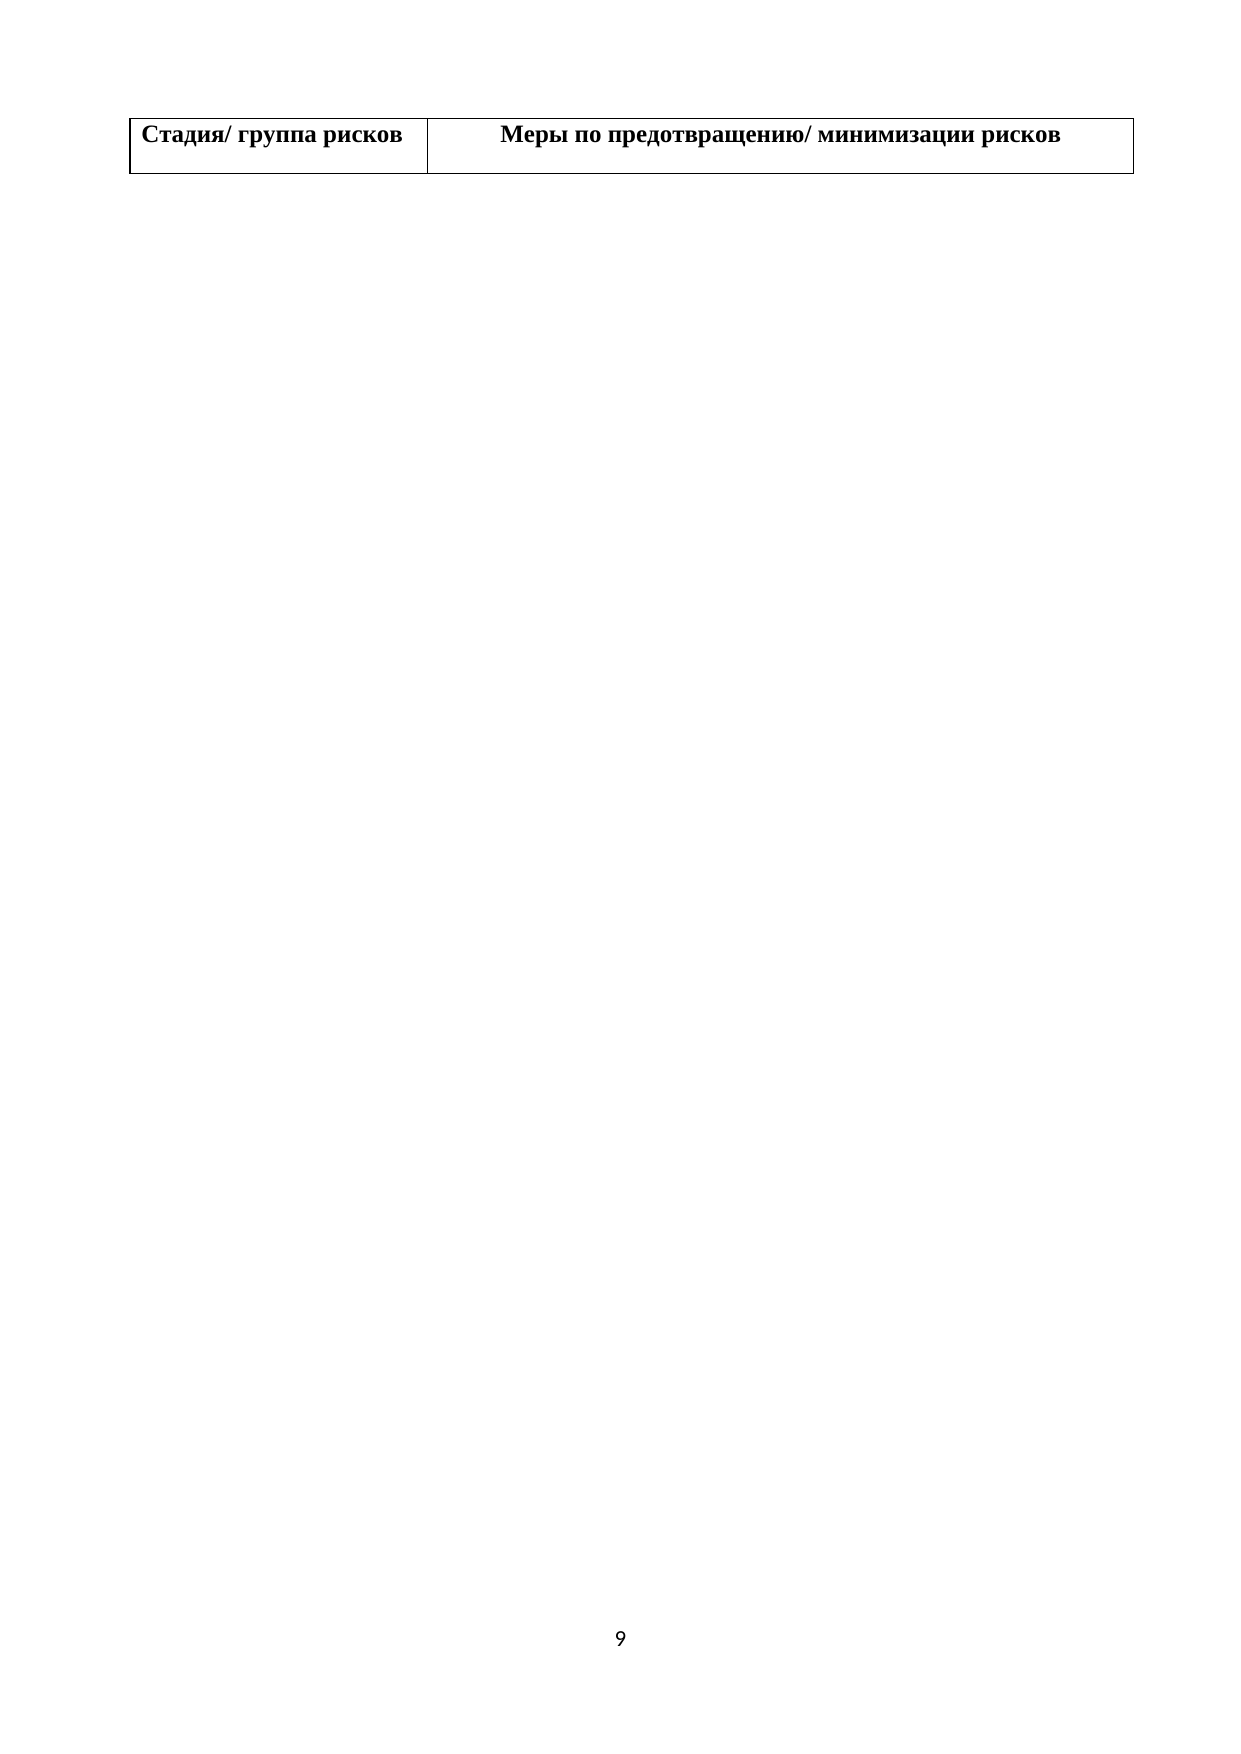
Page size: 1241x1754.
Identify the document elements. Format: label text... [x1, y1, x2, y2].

table_header Меры по предотвращению/ минимизации рисков [428, 119, 1133, 173]
table_header Стадия/ группа рисков [131, 119, 427, 173]
